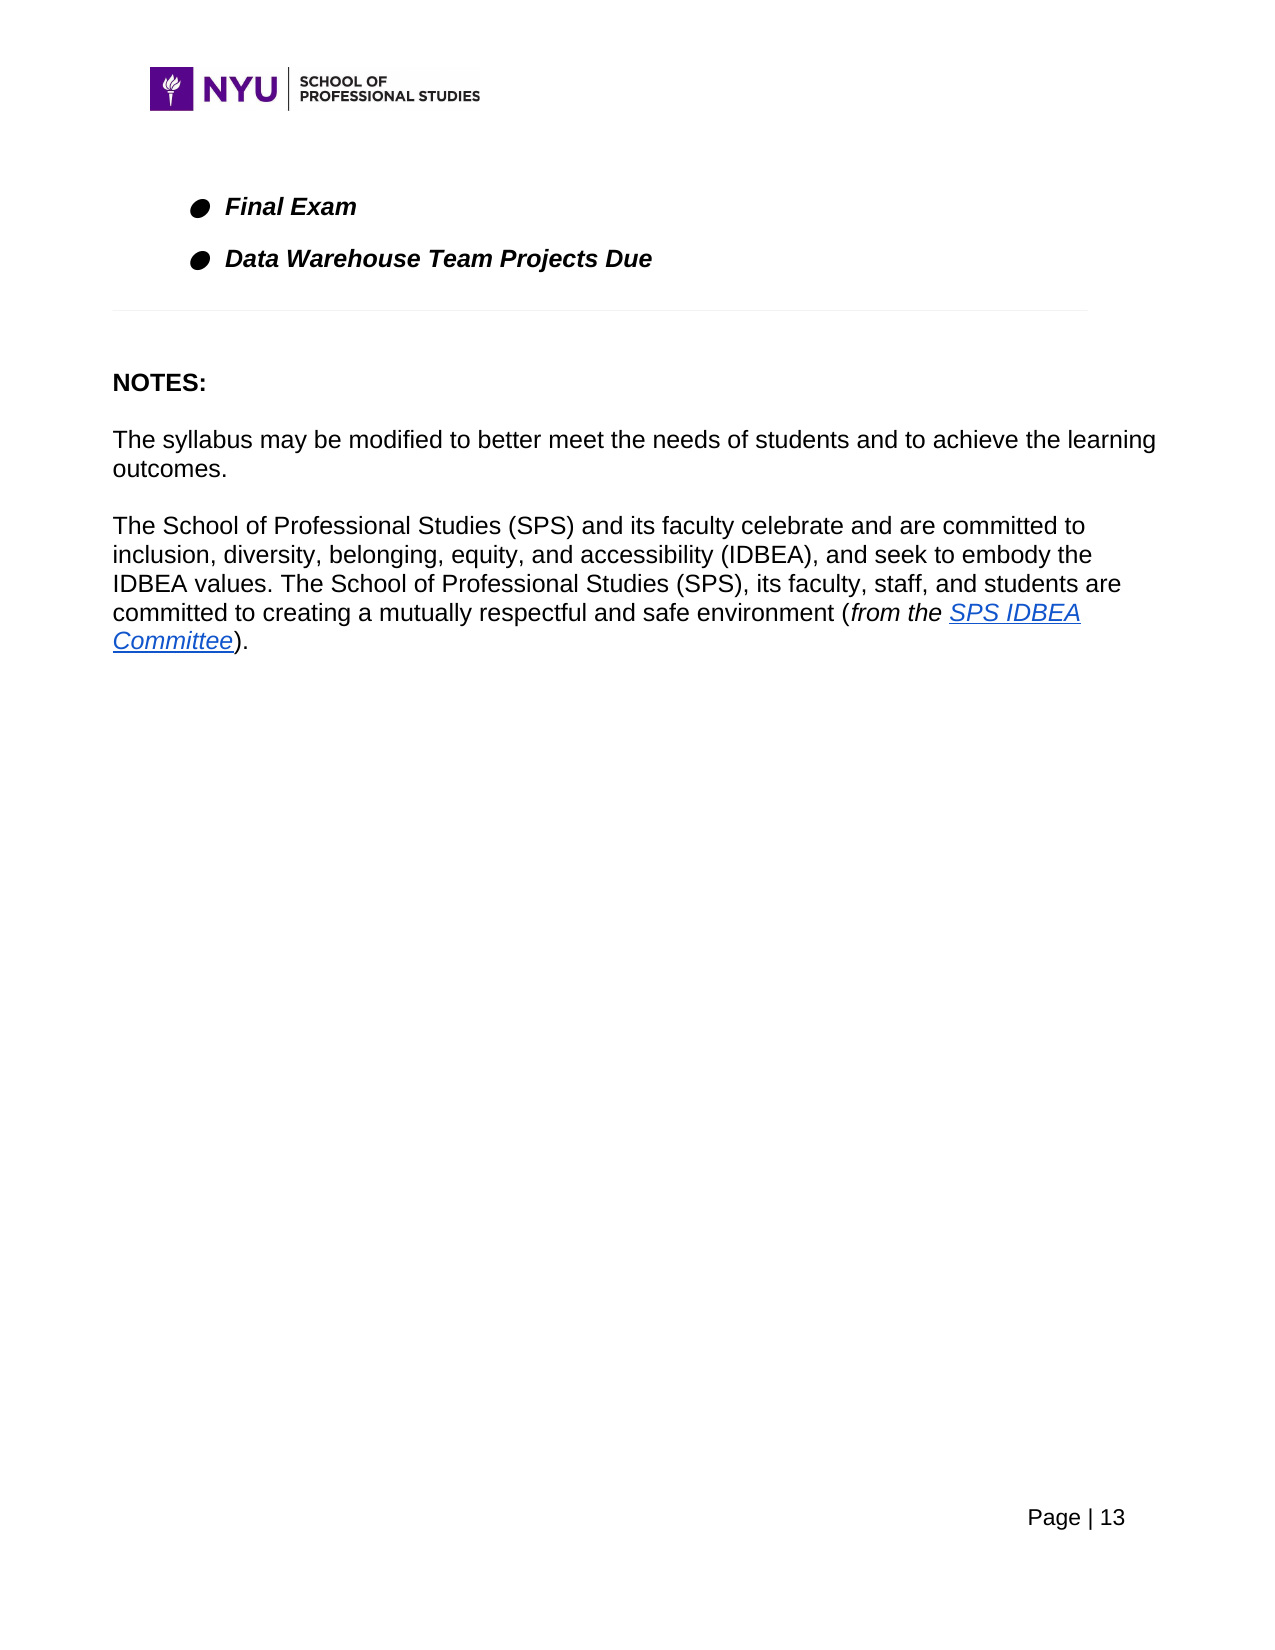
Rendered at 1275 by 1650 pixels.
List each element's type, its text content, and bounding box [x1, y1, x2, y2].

text The School of Professional Studies (SPS) and its faculty celebrate and are committed to inclusion, diversity, belonging, equity, and accessibility (IDBEA), and seek to embody the IDBEA values. The School of Professional Studies (SPS), its faculty, staff, and students are committed to creating a mutually respectful and safe environment (from the SPS IDBEA Committee). [112, 511, 1162, 655]
text The syllabus may be modified to better meet the needs of students and to achieve the learning outcomes. [112, 425, 1162, 482]
list Final Exam [150, 179, 1125, 230]
list Data Warehouse Team Projects Due [150, 230, 1125, 281]
text NOTES: [112, 367, 1162, 396]
picture [150, 67, 480, 111]
